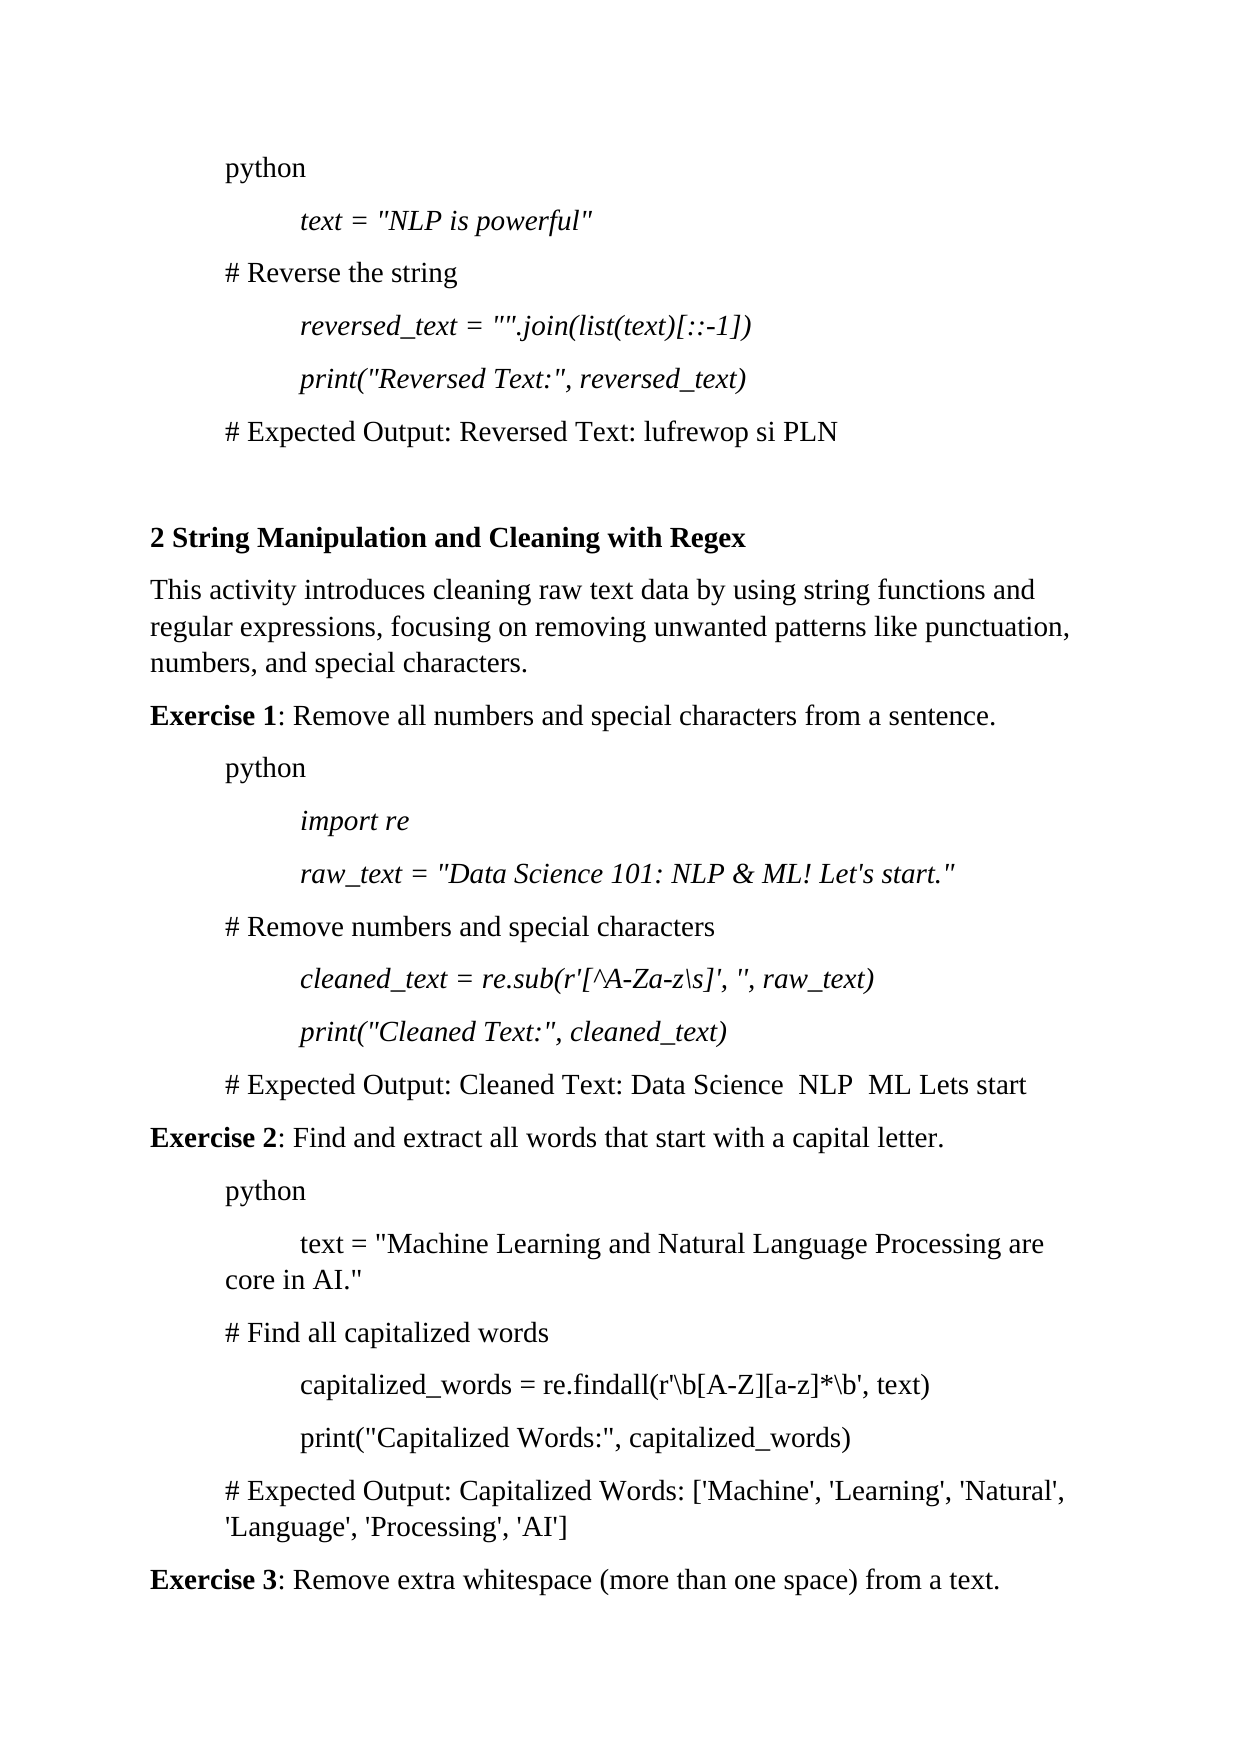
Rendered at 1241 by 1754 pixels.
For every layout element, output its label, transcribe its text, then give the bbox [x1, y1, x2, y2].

text python [225, 1173, 1090, 1206]
text python [225, 750, 1090, 784]
text reversed_text = "".join(list(text)[::-1]) [300, 308, 1090, 342]
text # Expected Output: Cleaned Text: Data Science NLP ML Lets start [225, 1067, 1090, 1101]
text print("Reversed Text:", reversed_text) [300, 361, 1090, 395]
text # Expected Output: Capitalized Words: ['Machine', 'Learning', 'Natural', 'Language', 'Processing', 'AI'] [225, 1473, 1090, 1543]
text # Reverse the string [225, 256, 1090, 289]
text Exercise 3: Remove extra whitespace (more than one space) from a text. [150, 1562, 1090, 1596]
text 2 String Manipulation and Cleaning with Regex [150, 520, 1090, 553]
text capitalized_words = re.findall(r'\b[A-Z][a-z]*\b', text) [225, 1367, 1090, 1401]
text import re [300, 803, 1090, 837]
text # Expected Output: Reversed Text: lufrewop si PLN [225, 414, 1090, 448]
text text = "Machine Learning and Natural Language Processing are core in AI." [225, 1226, 1090, 1295]
text Exercise 1: Remove all numbers and special characters from a sentence. [150, 698, 1090, 731]
text This activity introduces cleaning raw text data by using string functions and regular expressions, focusing on removing unwanted patterns like punctuation, numbers, and special characters. [150, 572, 1090, 678]
text cleaned_text = re.sub(r'[^A-Za-z\s]', '', raw_text) [300, 962, 1090, 995]
text text = "NLP is powerful" [225, 203, 1090, 236]
text print("Capitalized Words:", capitalized_words) [225, 1420, 1090, 1454]
text Exercise 2: Find and extract all words that start with a capital letter. [150, 1120, 1090, 1154]
text raw_text = "Data Science 101: NLP & ML! Let's start." [300, 856, 1090, 889]
text python [225, 150, 1090, 183]
text # Find all capitalized words [225, 1315, 1090, 1348]
text print("Cleaned Text:", cleaned_text) [300, 1014, 1090, 1048]
text # Remove numbers and special characters [225, 909, 1090, 942]
